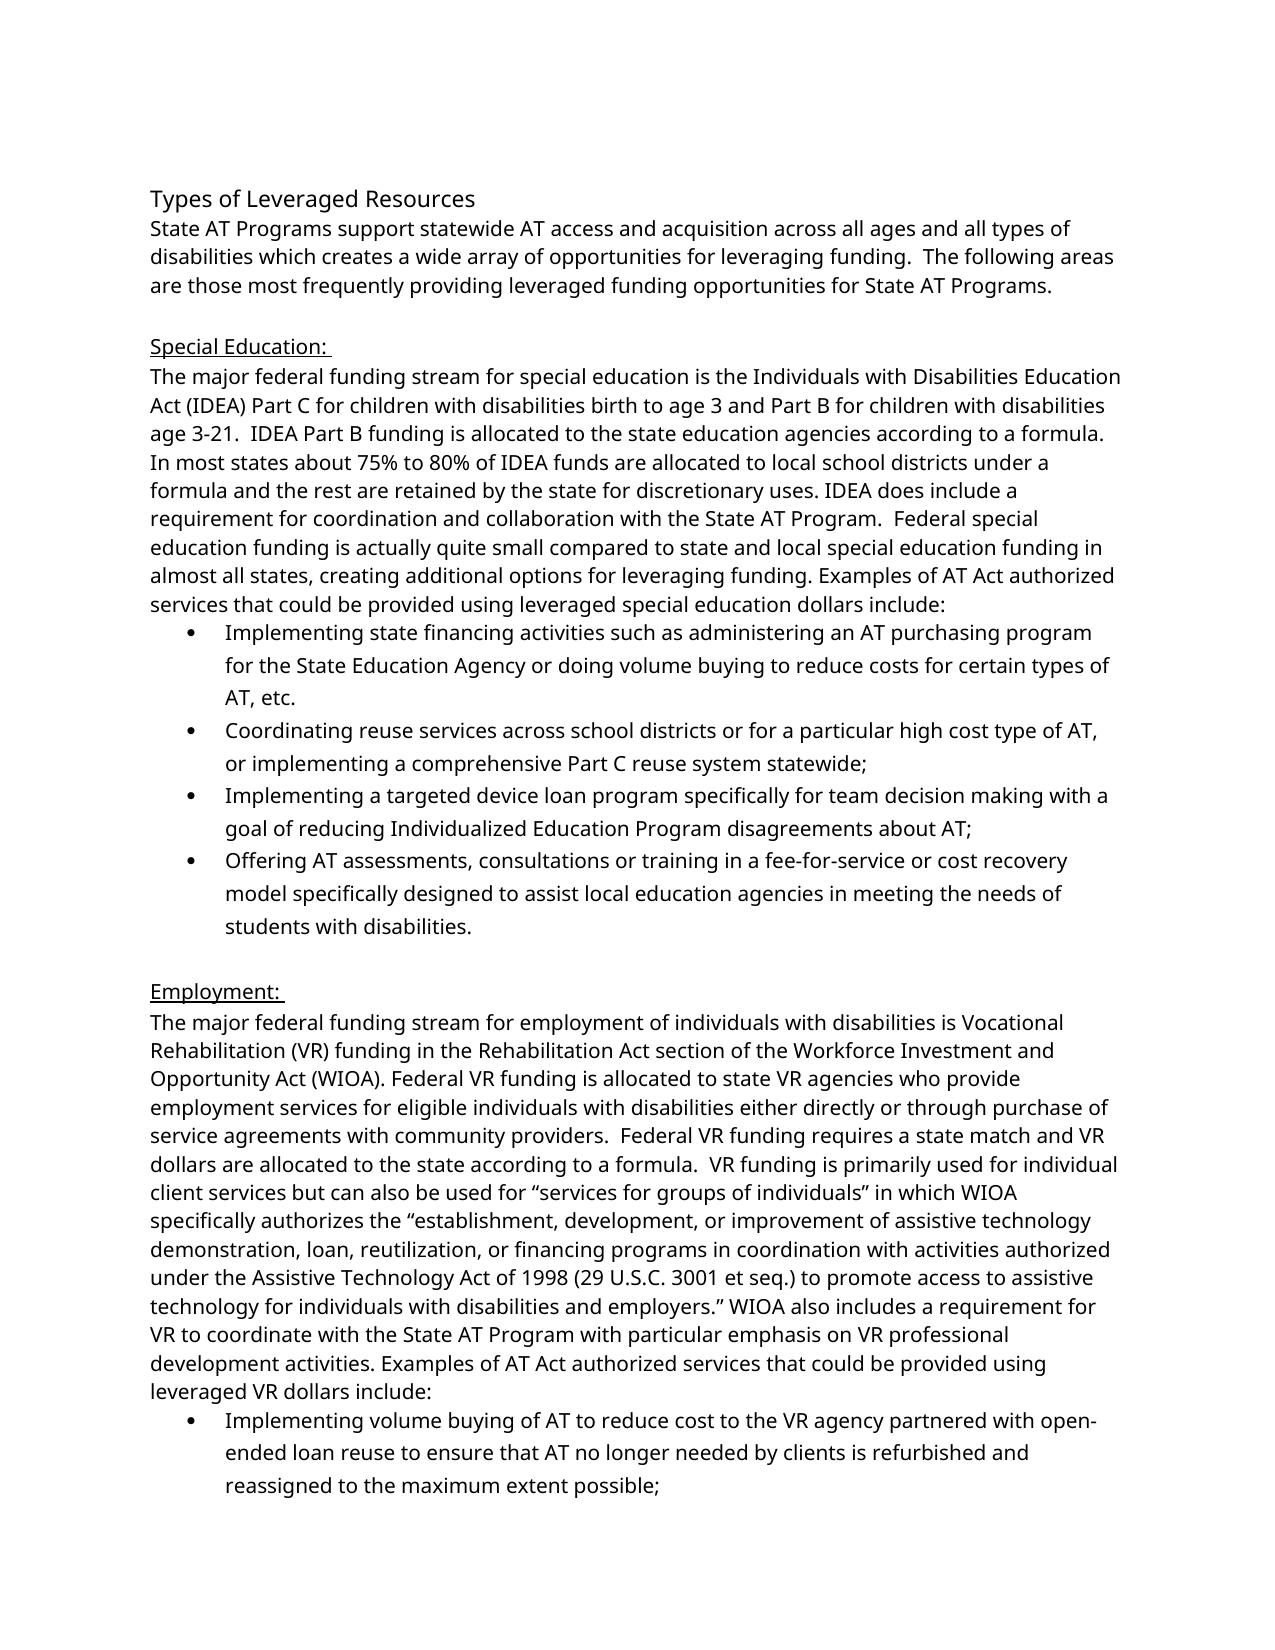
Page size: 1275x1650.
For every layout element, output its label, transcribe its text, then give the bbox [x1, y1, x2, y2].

subtitle Special Education: [150, 332, 1125, 360]
text The major federal funding stream for special education is the Individuals with Disabilities Education Act (IDEA) Part C for children with disabilities birth to age 3 and Part B for children with disabilities age 3-21. IDEA Part B funding is allocated to the state education agencies according to a formula. In most states about 75% to 80% of IDEA funds are allocated to local school districts under a formula and the rest are retained by the state for discretionary uses. IDEA does include a requirement for coordination and collaboration with the State AT Program. Federal special education funding is actually quite small compared to state and local special education funding in almost all states, creating additional options for leveraging funding. Examples of AT Act authorized services that could be provided using leveraged special education dollars include: [150, 362, 1125, 618]
subtitle Employment: [150, 977, 1125, 1005]
list Coordinating reuse services across school districts or for a particular high cost type of AT, or implementing a comprehensive Part C reuse system statewide; [187, 716, 1125, 777]
text State AT Programs support statewide AT access and acquisition across all ages and all types of disabilities which creates a wide array of opportunities for leveraging funding. The following areas are those most frequently providing leveraged funding opportunities for State AT Programs. [150, 214, 1125, 299]
list Implementing volume buying of AT to reduce cost to the VR agency partnered with open-ended loan reuse to ensure that AT no longer needed by clients is refurbished and reassigned to the maximum extent possible; [187, 1406, 1125, 1499]
list Offering AT assessments, consultations or training in a fee-for-service or cost recovery model specifically designed to assist local education agencies in meeting the needs of students with disabilities. [187, 847, 1125, 940]
text The major federal funding stream for employment of individuals with disabilities is Vocational Rehabilitation (VR) funding in the Rehabilitation Act section of the Workforce Investment and Opportunity Act (WIOA). Federal VR funding is allocated to state VR agencies who provide employment services for eligible individuals with disabilities either directly or through purchase of service agreements with community providers. Federal VR funding requires a state match and VR dollars are allocated to the state according to a formula. VR funding is primarily used for individual client services but can also be used for “services for groups of individuals” in which WIOA specifically authorizes the “establishment, development, or improvement of assistive technology demonstration, loan, reutilization, or financing programs in coordination with activities authorized under the Assistive Technology Act of 1998 (29 U.S.C. 3001 et seq.) to promote access to assistive technology for individuals with disabilities and employers.” WIOA also includes a requirement for VR to coordinate with the State AT Program with particular emphasis on VR professional development activities. Examples of AT Act authorized services that could be provided using leveraged VR dollars include: [150, 1008, 1125, 1406]
subtitle Types of Leveraged Resources [150, 183, 1125, 214]
list Implementing a targeted device loan program specifically for team decision making with a goal of reducing Individualized Education Program disagreements about AT; [187, 781, 1125, 842]
list Implementing state financing activities such as administering an AT purchasing program for the State Education Agency or doing volume buying to reduce costs for certain types of AT, etc. [187, 618, 1125, 712]
